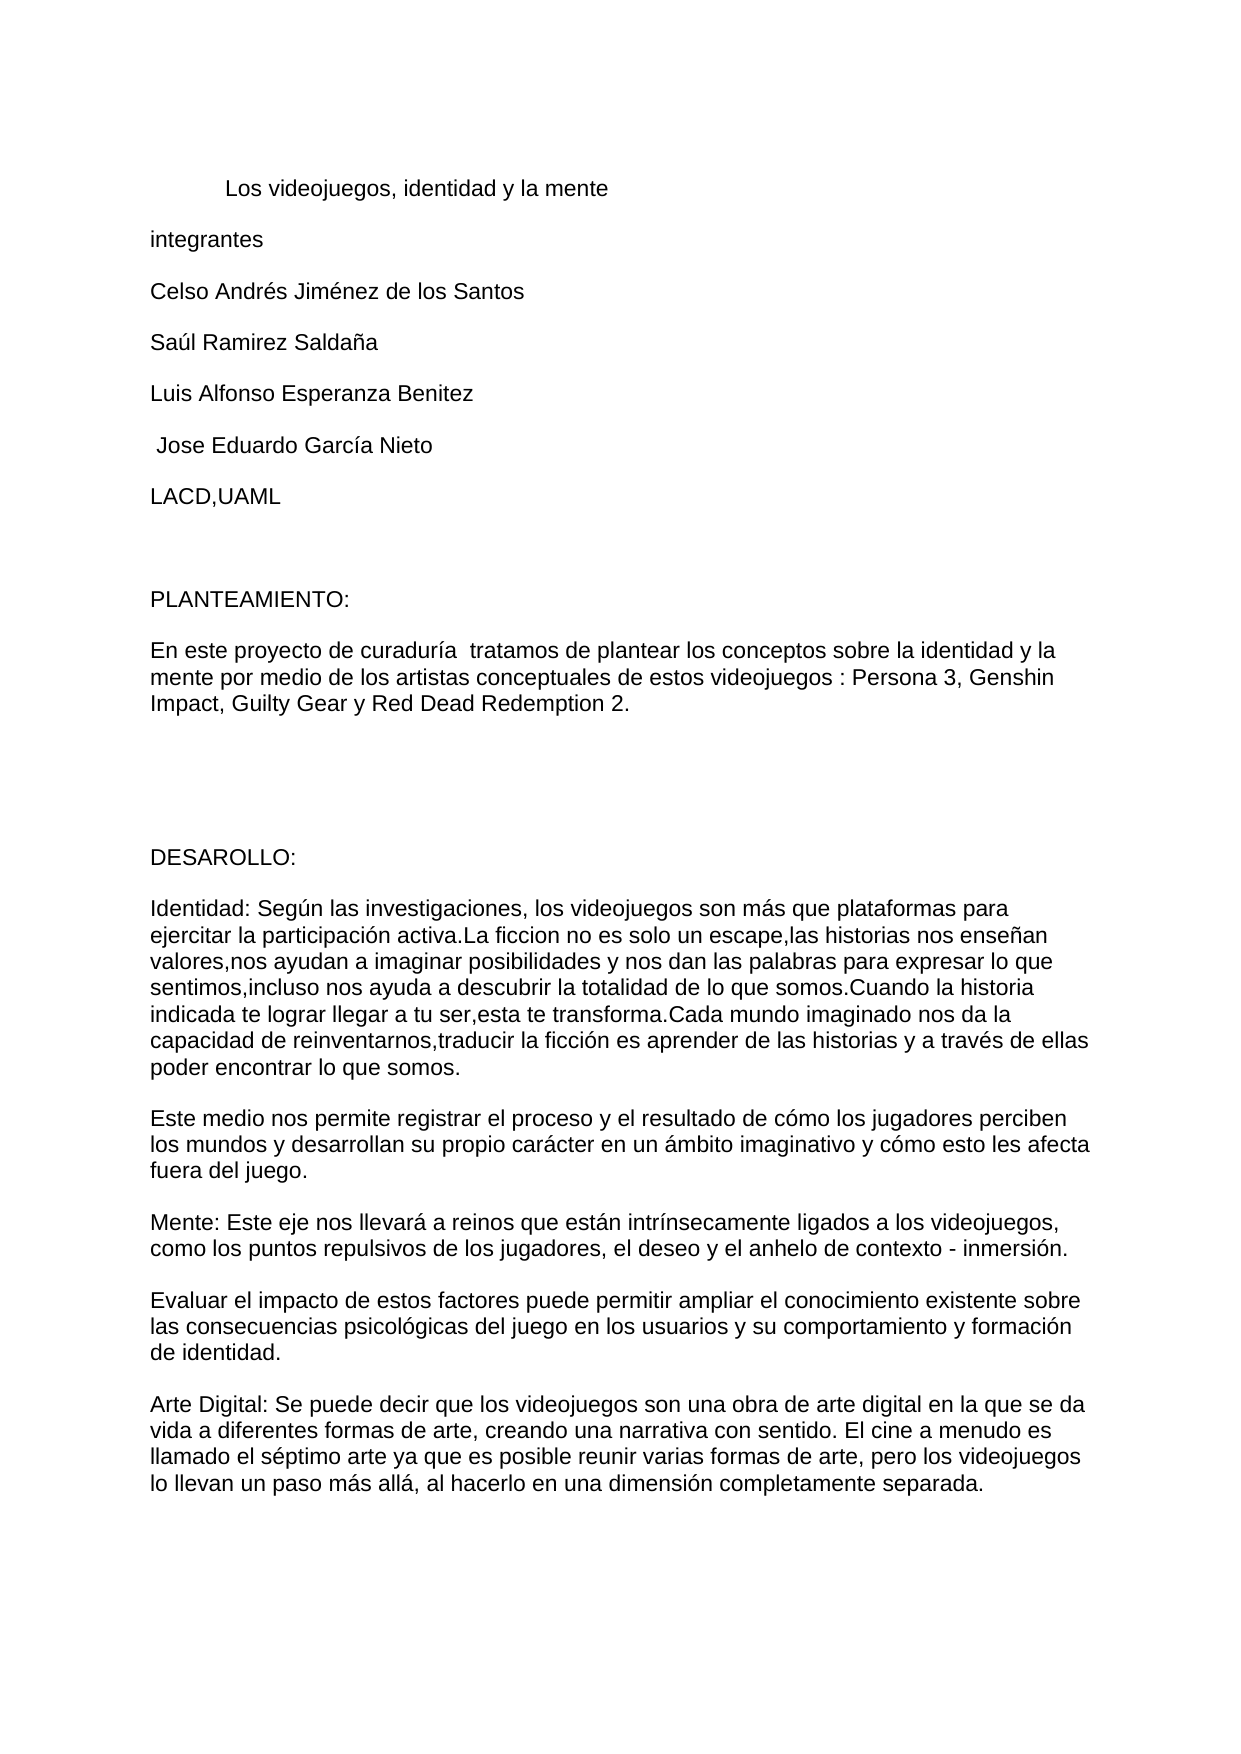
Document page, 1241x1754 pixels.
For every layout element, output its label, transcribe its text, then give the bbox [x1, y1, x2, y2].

text Identidad: Según las investigaciones, los videojuegos son más que plataformas para ejercitar la participación activa.La ficcion no es solo un escape,las historias nos enseñan valores,nos ayudan a imaginar posibilidades y nos dan las palabras para expresar lo que sentimos,incluso nos ayuda a descubrir la totalidad de lo que somos.Cuando la historia indicada te lograr llegar a tu ser,esta te transforma.Cada mundo imaginado nos da la capacidad de reinventarnos,traducir la ficción es aprender de las historias y a través de ellas poder encontrar lo que somos. [150, 895, 1090, 1080]
text Los videojuegos, identidad y la mente [150, 175, 1090, 201]
text Este medio nos permite registrar el proceso y el resultado de cómo los jugadores perciben los mundos y desarrollan su propio carácter en un ámbito imaginativo y cómo esto les afecta fuera del juego. [150, 1105, 1090, 1184]
text Saúl Ramirez Saldaña [150, 329, 1090, 355]
text Luis Alfonso Esperanza Benitez [150, 380, 1090, 407]
text Mente: Este eje nos llevará a reinos que están intrínsecamente ligados a los videojuegos, como los puntos repulsivos de los jugadores, el deseo y el anhelo de contexto - inmersión. [150, 1209, 1090, 1262]
text Jose Eduardo García Nieto [150, 432, 1090, 458]
text integrantes [150, 226, 1090, 253]
text En este proyecto de curaduría tratamos de plantear los conceptos sobre la identidad y la mente por medio de los artistas conceptuales de estos videojuegos : Persona 3, Genshin Impact, Guilty Gear y Red Dead Redemption 2. [150, 637, 1090, 716]
text PLANTEAMIENTO: [150, 586, 1090, 612]
text DESAROLLO: [150, 844, 1090, 870]
text Evaluar el impacto de estos factores puede permitir ampliar el conocimiento existente sobre las consecuencias psicológicas del juego en los usuarios y su comportamiento y formación de identidad. [150, 1287, 1090, 1366]
text Arte Digital: Se puede decir que los videojuegos son una obra de arte digital en la que se da vida a diferentes formas de arte, creando una narrativa con sentido. El cine a menudo es llamado el séptimo arte ya que es posible reunir varias formas de arte, pero los videojuegos lo llevan un paso más allá, al hacerlo en una dimensión completamente separada. [150, 1391, 1090, 1496]
text LACD,UAML [150, 483, 1090, 509]
text Celso Andrés Jiménez de los Santos [150, 278, 1090, 304]
